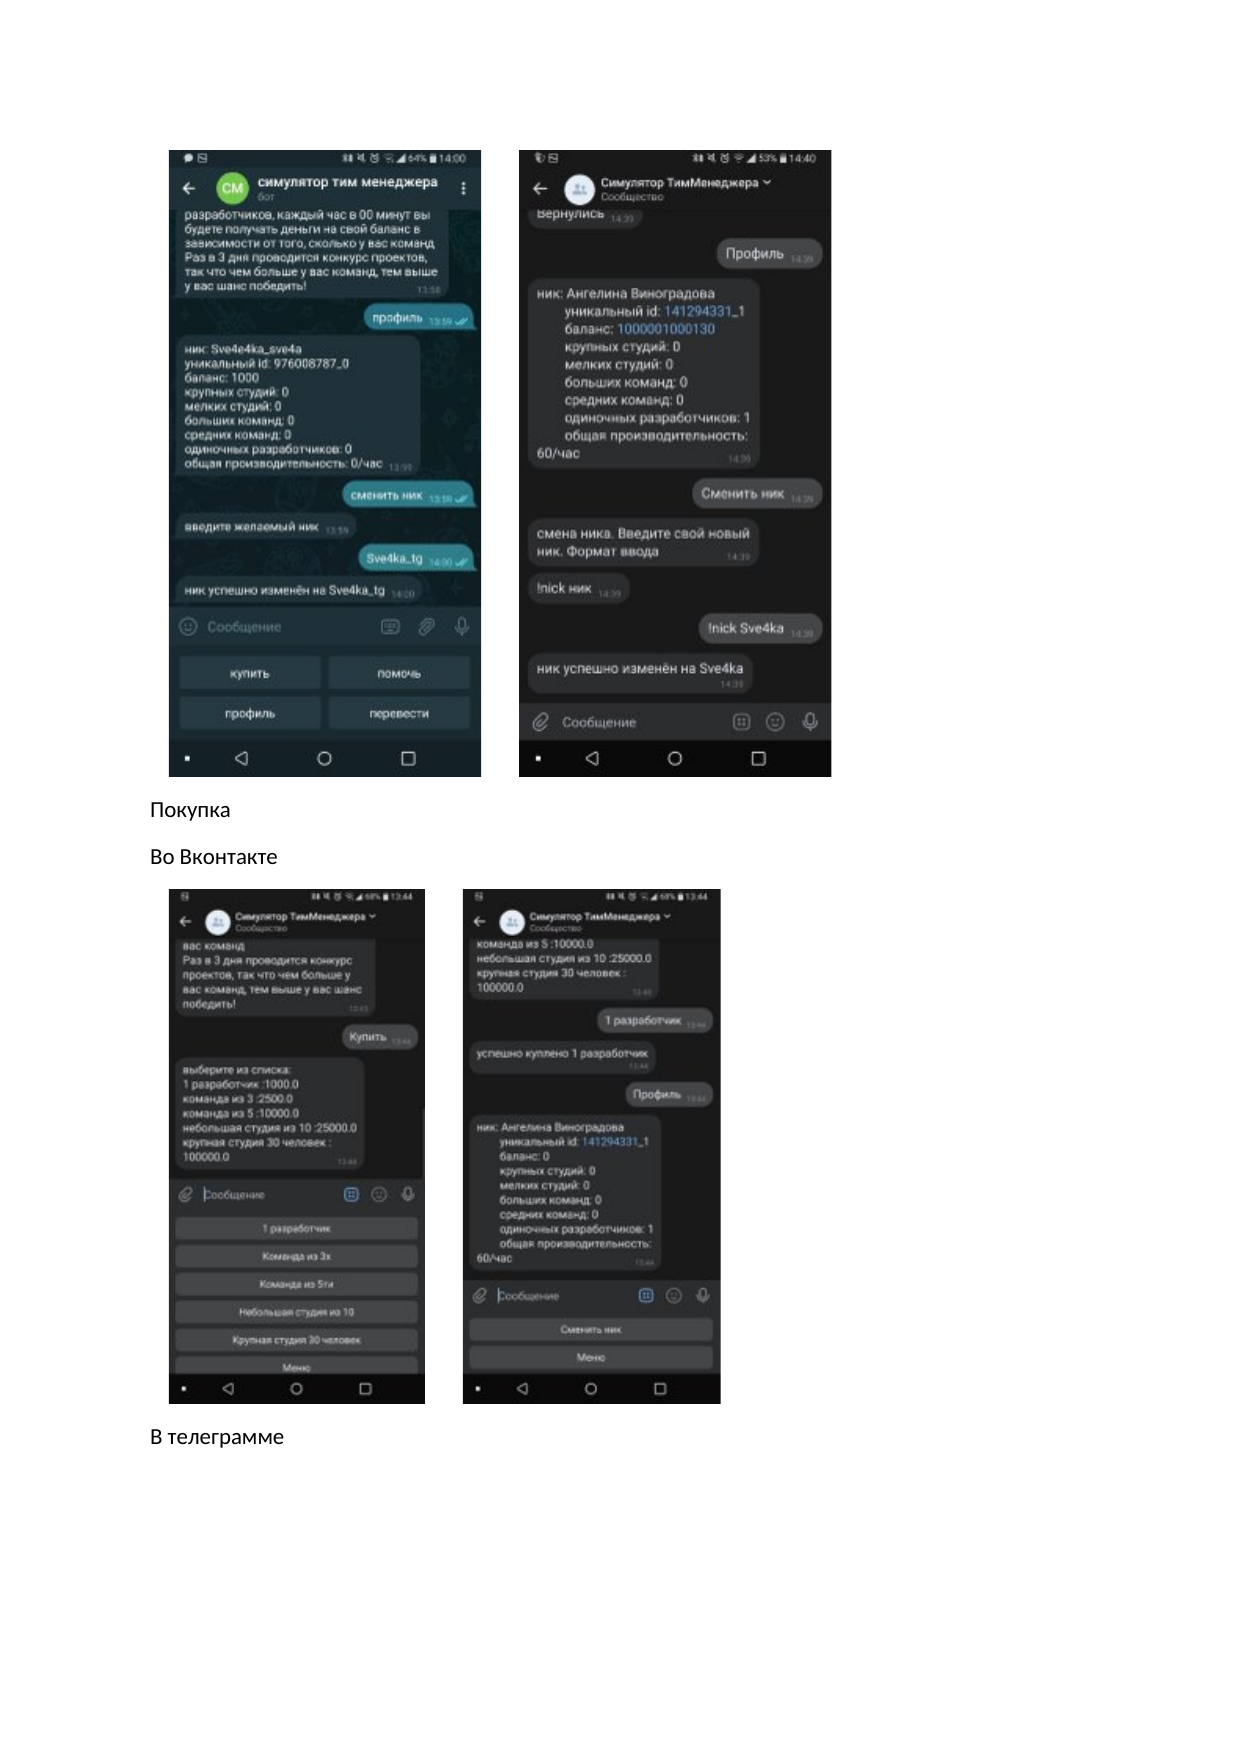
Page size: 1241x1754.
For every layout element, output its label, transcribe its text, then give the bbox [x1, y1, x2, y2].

text Во Вконтакте [150, 842, 1090, 870]
text Покупка [150, 795, 1090, 823]
text В телеграмме [150, 1422, 1090, 1450]
